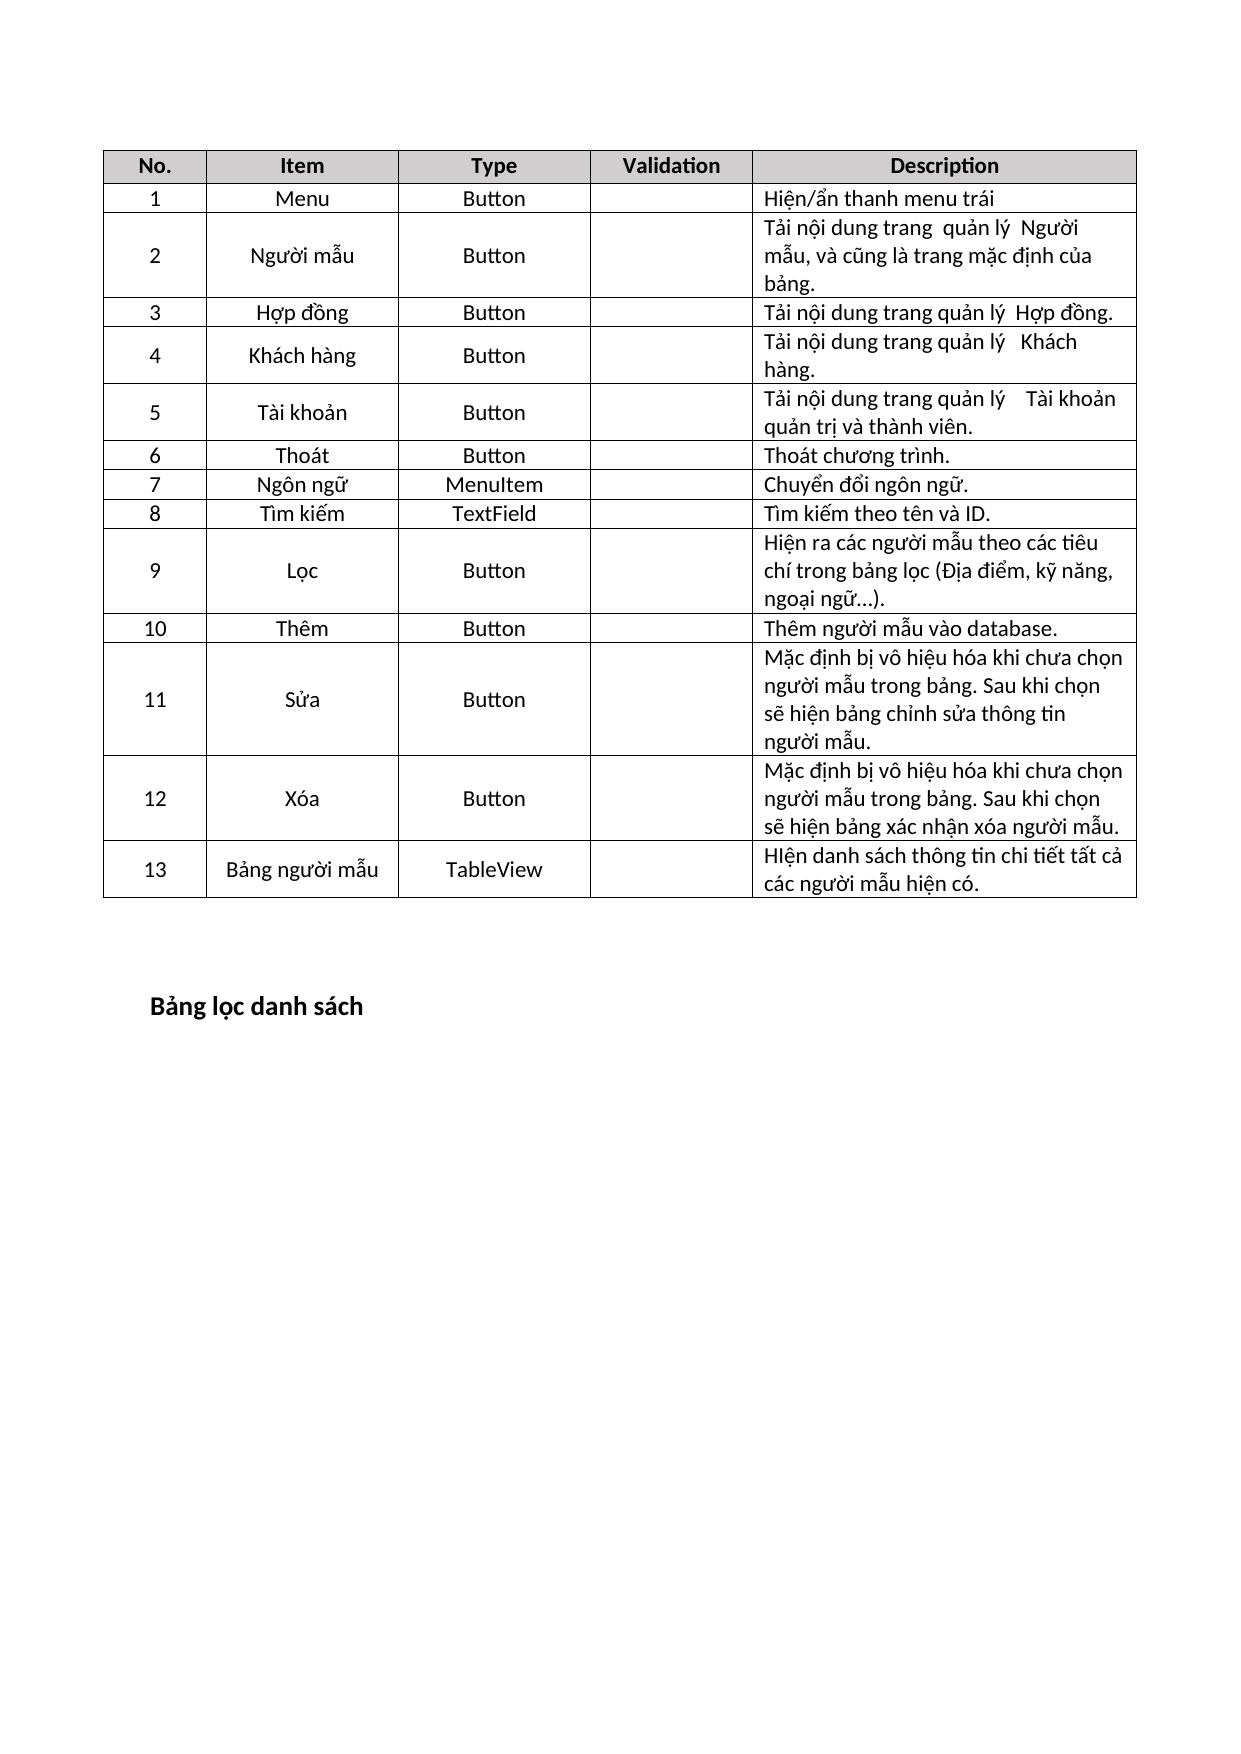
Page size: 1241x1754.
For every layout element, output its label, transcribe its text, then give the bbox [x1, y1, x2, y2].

table_cell Thêm người mẫu vào database. [753, 614, 1136, 642]
table_cell Khách hàng [207, 327, 398, 383]
table_cell 8 [104, 500, 206, 527]
table_cell Sửa [207, 643, 398, 755]
table_cell Tải nội dung trang quản lý Hợp đồng. [753, 298, 1136, 326]
table_cell [591, 529, 752, 613]
table_cell Mặc định bị vô hiệu hóa khi chưa chọn người mẫu trong bảng. Sau khi chọn sẽ hiện bảng chỉnh sửa thông tin người mẫu. [753, 643, 1136, 755]
table_cell Bảng người mẫu [207, 841, 398, 897]
table_cell Tải nội dung trang quản lý Khách hàng. [753, 327, 1136, 383]
table_cell Thêm [207, 614, 398, 642]
table_cell [591, 841, 752, 897]
table_cell [591, 470, 752, 498]
table_cell 1 [104, 184, 206, 212]
table_cell Tải nội dung trang quản lý Người mẫu, và cũng là trang mặc định của bảng. [753, 213, 1136, 297]
table_cell Xóa [207, 756, 398, 840]
table_cell Người mẫu [207, 213, 398, 297]
table_cell [591, 441, 752, 469]
table_cell HIện danh sách thông tin chi tiết tất cả các người mẫu hiện có. [753, 841, 1136, 897]
table_header Item [207, 151, 398, 183]
table_cell Button [399, 614, 590, 642]
table_cell Tìm kiếm theo tên và ID. [753, 500, 1136, 527]
table_cell Menu [207, 184, 398, 212]
table_cell 11 [104, 643, 206, 755]
table_cell Hợp đồng [207, 298, 398, 326]
table_cell Button [399, 643, 590, 755]
table_cell [591, 500, 752, 527]
table_cell Ngôn ngữ [207, 470, 398, 498]
table_cell Button [399, 529, 590, 613]
table_cell Mặc định bị vô hiệu hóa khi chưa chọn người mẫu trong bảng. Sau khi chọn sẽ hiện bảng xác nhận xóa người mẫu. [753, 756, 1136, 840]
table_cell [591, 327, 752, 383]
table_cell Button [399, 327, 590, 383]
table_cell Hiện/ẩn thanh menu trái [753, 184, 1136, 212]
table_cell 9 [104, 529, 206, 613]
table_cell [591, 213, 752, 297]
table_header Description [753, 151, 1136, 183]
table_cell Tài khoản [207, 384, 398, 440]
table_cell 6 [104, 441, 206, 469]
table_cell Tìm kiếm [207, 500, 398, 527]
subtitle Bảng lọc danh sách [150, 989, 1090, 1022]
table_cell MenuItem [399, 470, 590, 498]
table_cell Thoát chương trình. [753, 441, 1136, 469]
table_cell Button [399, 213, 590, 297]
table_cell [591, 184, 752, 212]
table_header Validation [591, 151, 752, 183]
table_cell TextField [399, 500, 590, 527]
table_cell Button [399, 384, 590, 440]
table_cell Thoát [207, 441, 398, 469]
table_cell 4 [104, 327, 206, 383]
table_cell 7 [104, 470, 206, 498]
table_cell TableView [399, 841, 590, 897]
table_cell 3 [104, 298, 206, 326]
table_cell 12 [104, 756, 206, 840]
table_cell Lọc [207, 529, 398, 613]
table_header No. [104, 151, 206, 183]
table_cell 10 [104, 614, 206, 642]
table_cell 13 [104, 841, 206, 897]
table_header Type [399, 151, 590, 183]
table_cell 2 [104, 213, 206, 297]
table_cell [591, 756, 752, 840]
table_cell Button [399, 441, 590, 469]
table_cell [591, 643, 752, 755]
table_cell Tải nội dung trang quản lý Tài khoản quản trị và thành viên. [753, 384, 1136, 440]
table_cell 5 [104, 384, 206, 440]
table_cell [591, 614, 752, 642]
table_cell Button [399, 184, 590, 212]
table_cell Button [399, 756, 590, 840]
table_cell Chuyển đổi ngôn ngữ. [753, 470, 1136, 498]
table_cell [591, 384, 752, 440]
table_cell Button [399, 298, 590, 326]
table_cell [591, 298, 752, 326]
table_cell Hiện ra các người mẫu theo các tiêu chí trong bảng lọc (Địa điểm, kỹ năng, ngoại ngữ…). [753, 529, 1136, 613]
